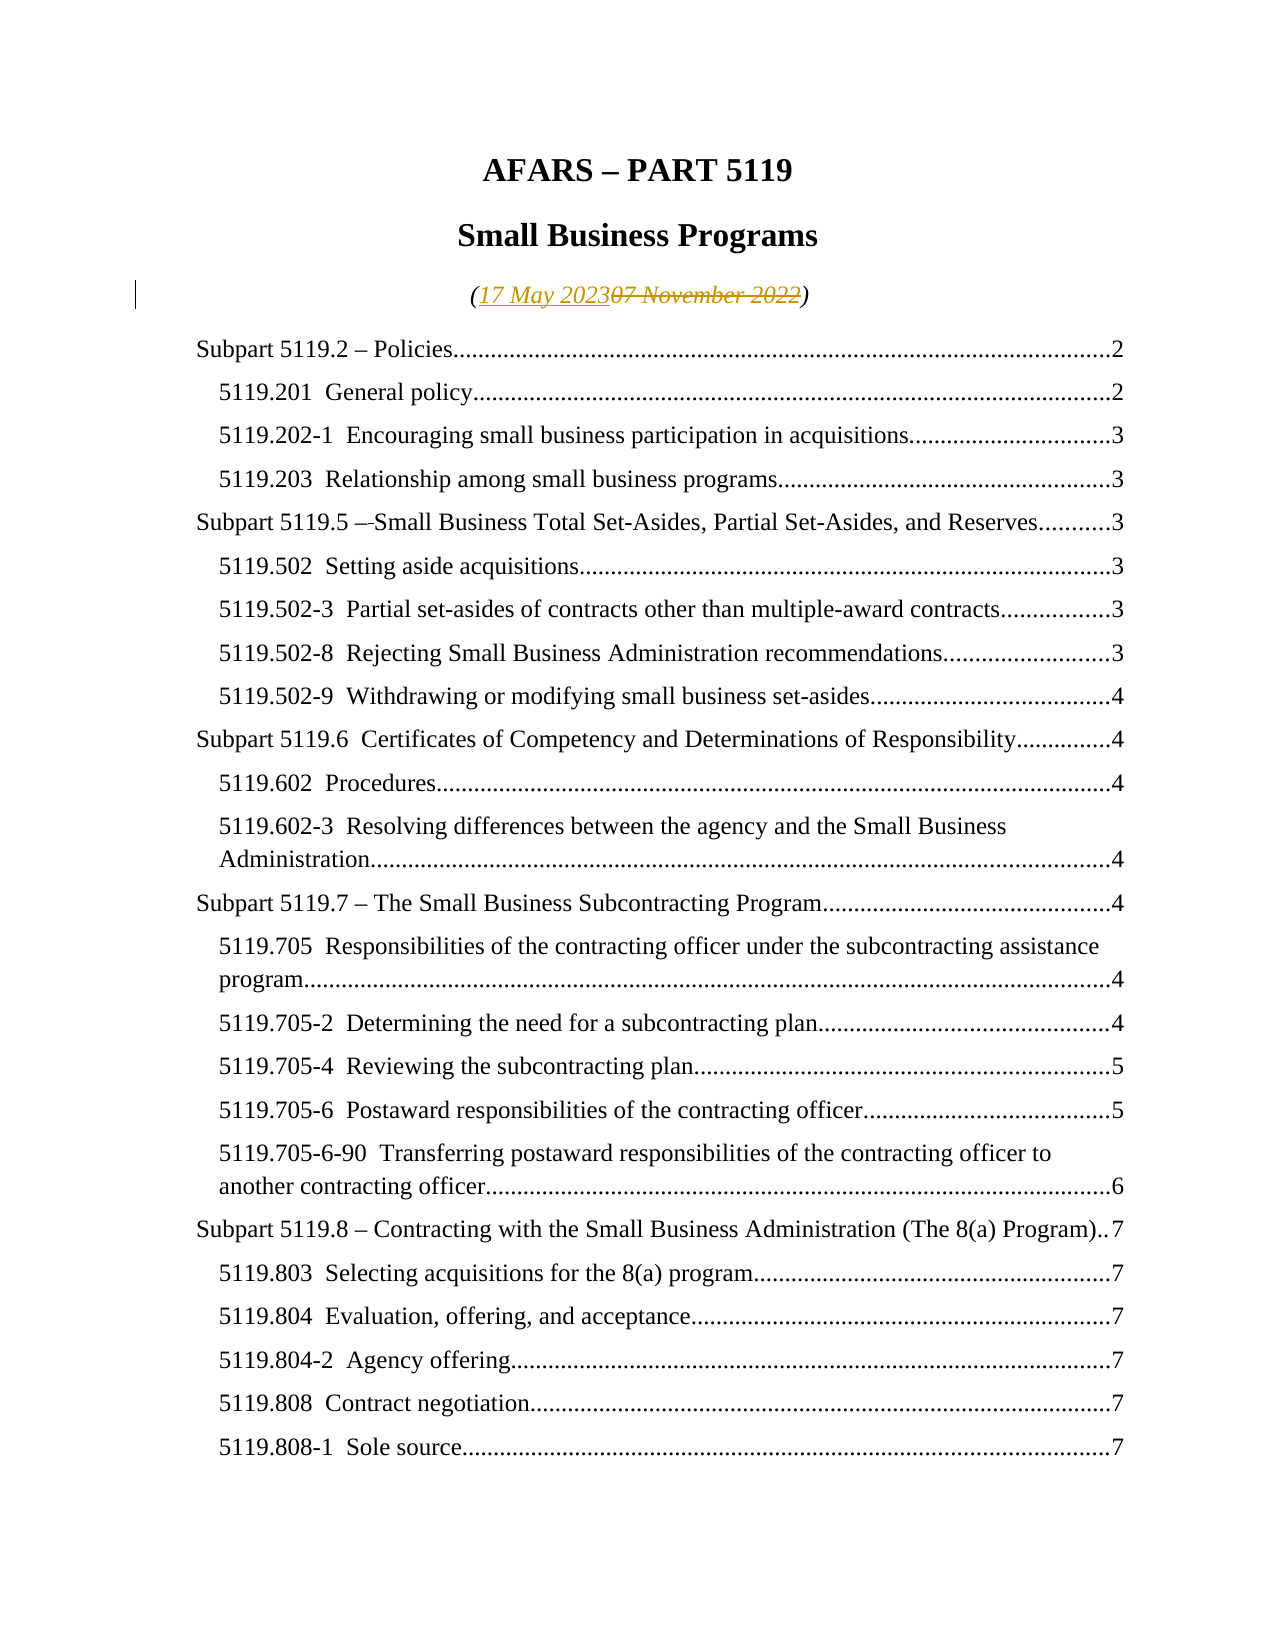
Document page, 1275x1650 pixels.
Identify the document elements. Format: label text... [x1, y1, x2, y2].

text 5119.808 Contract negotiation. 7 [219, 1388, 1125, 1417]
text 5119.201 General policy. 2 [219, 377, 1125, 406]
text () [150, 280, 1125, 308]
text Subpart 5119.5 – Small Business Total Set-Asides, Partial Set-Asides, and Reserves 3 [196, 507, 1125, 536]
text 5119.502-8 Rejecting Small Business Administration recommendations. 3 [219, 638, 1125, 666]
text Subpart 5119.8 – Contracting with the Small Business Administration (The 8(a) Program).. 7 [196, 1214, 1125, 1243]
text Subpart 5119.2 – Policies 2 [196, 334, 1125, 362]
text 5119.502 Setting aside acquisitions. 3 [219, 551, 1125, 579]
text 5119.705-2 Determining the need for a subcontracting plan. 4 [219, 1008, 1125, 1037]
text 5119.804 Evaluation, offering, and acceptance. 7 [219, 1301, 1125, 1330]
text 5119.808-1 Sole source. 7 [219, 1432, 1125, 1461]
text Subpart 5119.7 – The Small Business Subcontracting Program 4 [196, 888, 1125, 917]
text 5119.705 Responsibilities of the contracting officer under the subcontracting assistance program. 4 [219, 931, 1125, 993]
text 5119.602 Procedures. 4 [219, 768, 1125, 797]
text 5119.202-1 Encouraging small business participation in acquisitions. 3 [219, 421, 1125, 449]
text 5119.705-4 Reviewing the subcontracting plan. 5 [219, 1051, 1125, 1080]
text 5119.502-3 Partial set-asides of contracts other than multiple-award contracts. 3 [219, 594, 1125, 623]
text AFARS – PART 5119 [150, 150, 1125, 188]
text 5119.705-6-90 Transferring postaward responsibilities of the contracting officer to another contracting officer. 6 [219, 1138, 1125, 1200]
text 5119.803 Selecting acquisitions for the 8(a) program. 7 [219, 1258, 1125, 1287]
text 5119.203 Relationship among small business programs. 3 [219, 464, 1125, 493]
text Subpart 5119.6 Certificates of Competency and Determinations of Responsibility 4 [196, 724, 1125, 753]
text 5119.705-6 Postaward responsibilities of the contracting officer. 5 [219, 1095, 1125, 1123]
text 5119.502-9 Withdrawing or modifying small business set-asides. 4 [219, 681, 1125, 710]
text 5119.804-2 Agency offering. 7 [219, 1345, 1125, 1374]
text 5119.602-3 Resolving differences between the agency and the Small Business Administration. 4 [219, 811, 1125, 873]
text Small Business Programs [150, 215, 1125, 253]
